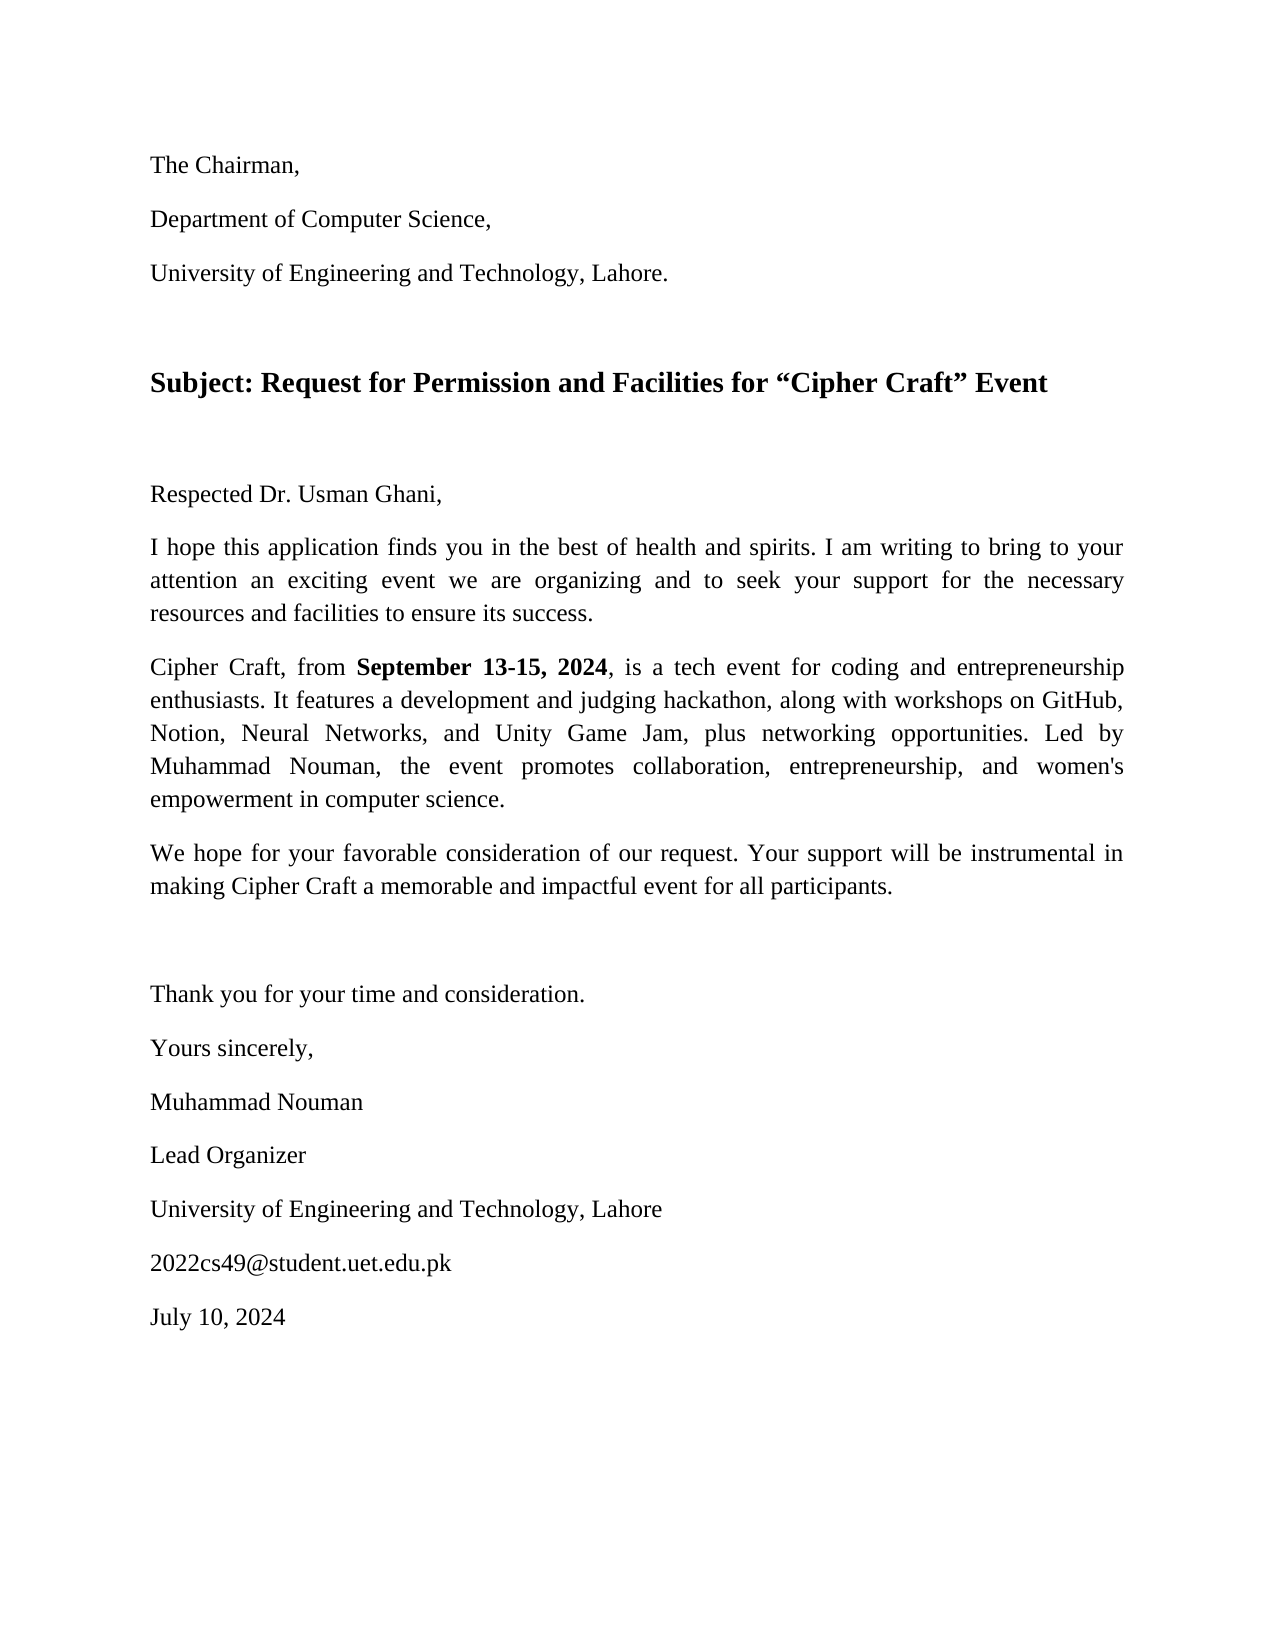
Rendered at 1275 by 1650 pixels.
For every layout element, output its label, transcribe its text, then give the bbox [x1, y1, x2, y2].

text Yours sincerely, [150, 1033, 1125, 1062]
text The Chairman, [150, 150, 1125, 179]
text I hope this application finds you in the best of health and spirits. I am writing to bring to your attention an exciting event we are organizing and to seek your support for the necessary resources and facilities to ensure its success. [150, 532, 1125, 627]
text Department of Computer Science, [150, 204, 1125, 233]
text Cipher Craft, from September 13-15, 2024, is a tech event for coding and entrepreneurship enthusiasts. It features a development and judging hackathon, along with workshops on GitHub, Notion, Neural Networks, and Unity Game Jam, plus networking opportunities. Led by Muhammad Nouman, the event promotes collaboration, entrepreneurship, and women's empowerment in computer science. [150, 652, 1125, 813]
text Subject: Request for Permission and Facilities for “Cipher Craft” Event [150, 365, 1125, 399]
text 2022cs49@student.uet.edu.pk [150, 1248, 1125, 1277]
text July 10, 2024 [150, 1302, 1125, 1331]
text Thank you for your time and consideration. [150, 979, 1125, 1008]
text We hope for your favorable consideration of our request. Your support will be instrumental in making Cipher Craft a memorable and impactful event for all participants. [150, 838, 1125, 900]
text Muhammad Nouman [150, 1087, 1125, 1116]
text University of Engineering and Technology, Lahore [150, 1194, 1125, 1223]
text Lead Organizer [150, 1141, 1125, 1169]
text Respected Dr. Usman Ghani, [150, 479, 1125, 507]
text University of Engineering and Technology, Lahore. [150, 258, 1125, 286]
